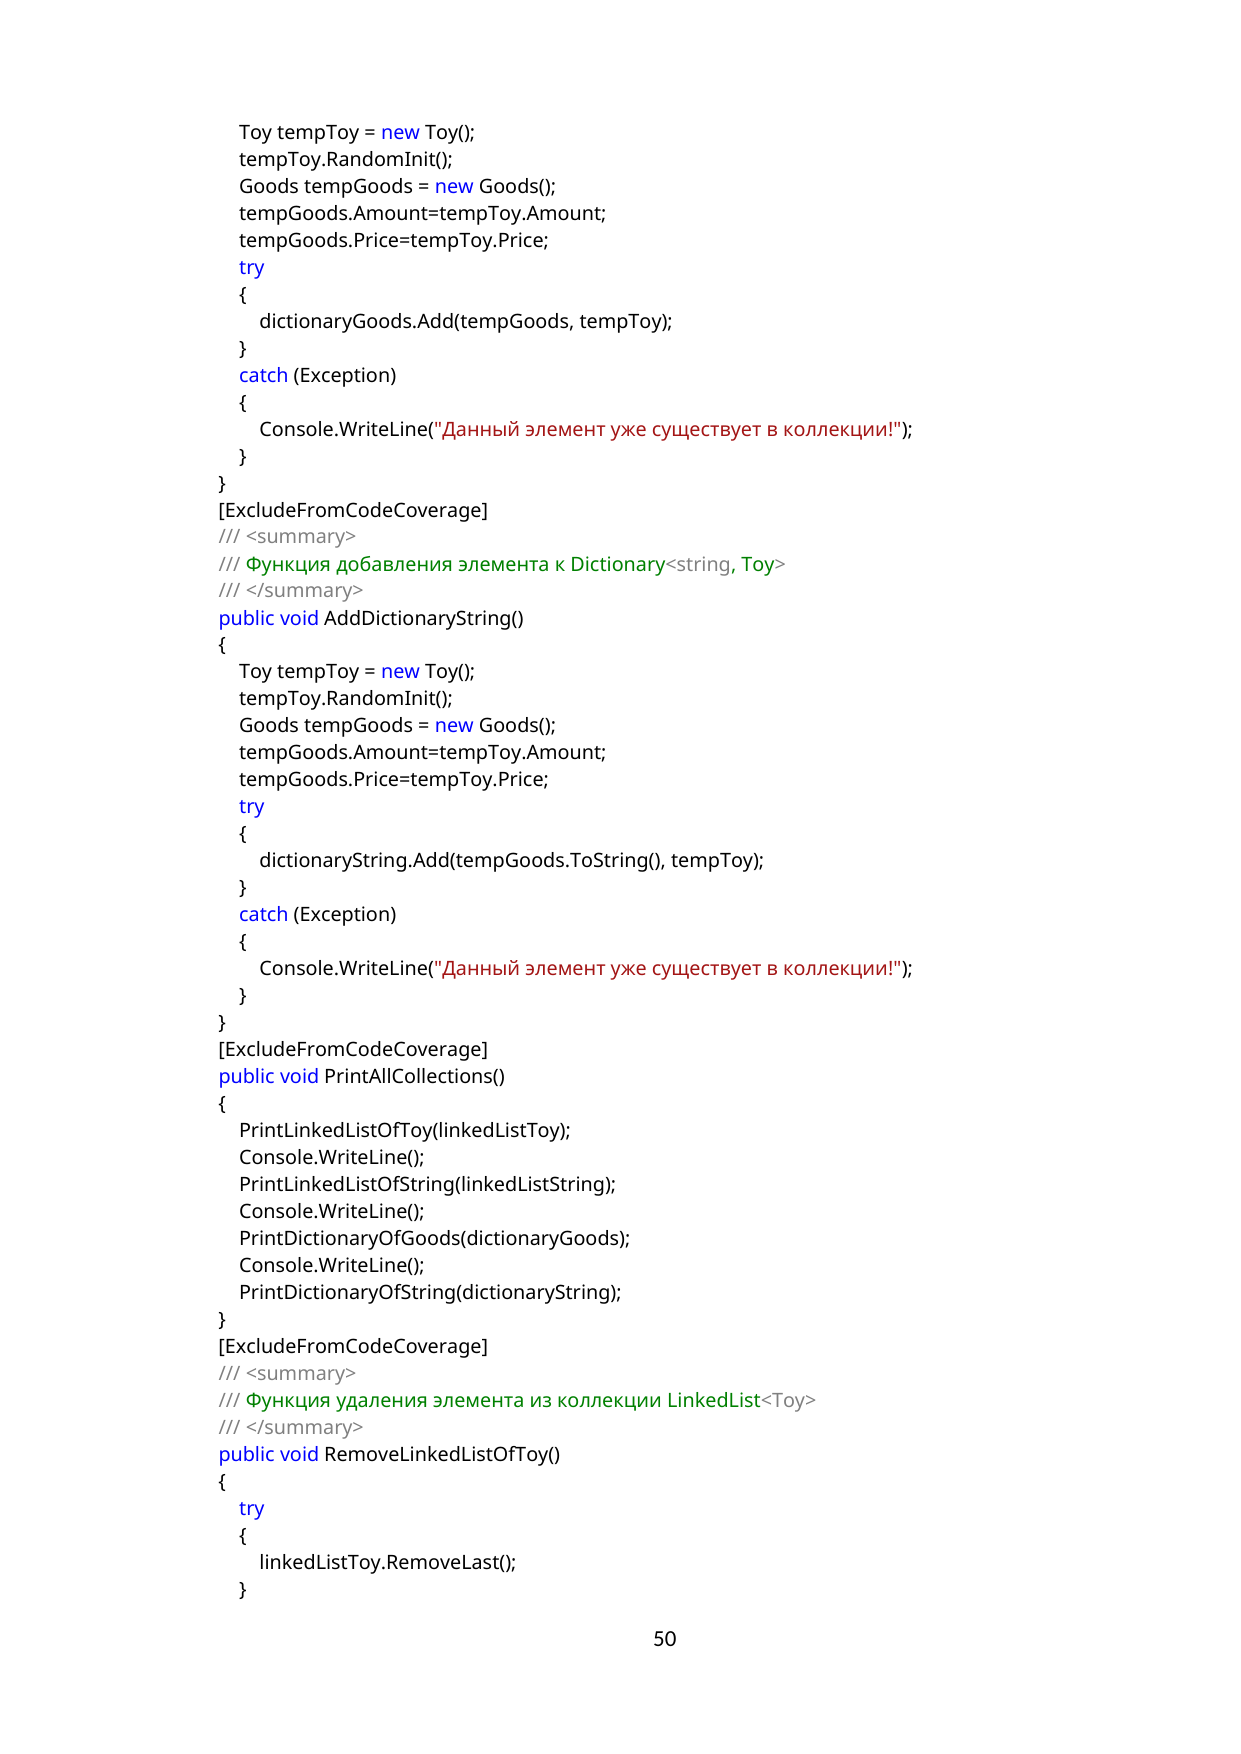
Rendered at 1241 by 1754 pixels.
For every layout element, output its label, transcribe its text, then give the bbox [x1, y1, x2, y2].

text tempGoods.Amount=tempToy.Amount; [177, 739, 1152, 766]
text Toy tempToy = new Toy(); [177, 658, 1152, 685]
text } [177, 442, 1152, 469]
text } [177, 873, 1152, 901]
text Console.WriteLine(); [177, 1197, 1152, 1224]
text Goods tempGoods = new Goods(); [177, 712, 1152, 739]
text /// </summary> [177, 1413, 1152, 1440]
text catch (Exception) [177, 901, 1152, 927]
text } [177, 1575, 1152, 1602]
text public void AddDictionaryString() [177, 604, 1152, 631]
text /// </summary> [177, 577, 1152, 604]
text try [177, 253, 1152, 280]
text /// <summary> [177, 1359, 1152, 1386]
text try [177, 793, 1152, 819]
text Console.WriteLine(); [177, 1251, 1152, 1278]
text { [177, 631, 1152, 658]
text PrintDictionaryOfGoods(dictionaryGoods); [177, 1224, 1152, 1251]
text Console.WriteLine("Данный элемент уже существует в коллекции!"); [177, 415, 1152, 442]
text catch (Exception) [177, 361, 1152, 388]
text Toy tempToy = new Toy(); [177, 118, 1152, 145]
text { [177, 1089, 1152, 1116]
text { [177, 1467, 1152, 1494]
text { [177, 927, 1152, 954]
text dictionaryString.Add(tempGoods.ToString(), tempToy); [177, 847, 1152, 873]
text { [177, 280, 1152, 307]
text } [177, 1008, 1152, 1035]
text [ExcludeFromCodeCoverage] [177, 496, 1152, 523]
text Goods tempGoods = new Goods(); [177, 172, 1152, 199]
text { [177, 819, 1152, 847]
text Console.WriteLine("Данный элемент уже существует в коллекции!"); [177, 954, 1152, 981]
text tempGoods.Price=tempToy.Price; [177, 766, 1152, 793]
text try [177, 1494, 1152, 1521]
text /// <summary> [177, 523, 1152, 550]
text [ExcludeFromCodeCoverage] [177, 1035, 1152, 1062]
text PrintLinkedListOfString(linkedListString); [177, 1170, 1152, 1197]
text PrintLinkedListOfToy(linkedListToy); [177, 1116, 1152, 1143]
text { [177, 1521, 1152, 1548]
text tempToy.RandomInit(); [177, 145, 1152, 172]
text } [177, 981, 1152, 1008]
text /// Функция удаления элемента из коллекции LinkedList<Toy> [177, 1386, 1152, 1413]
text /// Функция добавления элемента к Dictionary<string, Toy> [177, 550, 1152, 577]
text [ExcludeFromCodeCoverage] [177, 1332, 1152, 1359]
text } [177, 334, 1152, 361]
text Console.WriteLine(); [177, 1143, 1152, 1170]
text { [177, 388, 1152, 415]
text tempGoods.Amount=tempToy.Amount; [177, 199, 1152, 226]
text tempGoods.Price=tempToy.Price; [177, 226, 1152, 253]
text public void RemoveLinkedListOfToy() [177, 1440, 1152, 1467]
text } [177, 469, 1152, 496]
text } [177, 1305, 1152, 1332]
text public void PrintAllCollections() [177, 1062, 1152, 1089]
text tempToy.RandomInit(); [177, 685, 1152, 712]
text dictionaryGoods.Add(tempGoods, tempToy); [177, 307, 1152, 334]
text linkedListToy.RemoveLast(); [177, 1548, 1152, 1575]
text PrintDictionaryOfString(dictionaryString); [177, 1278, 1152, 1305]
